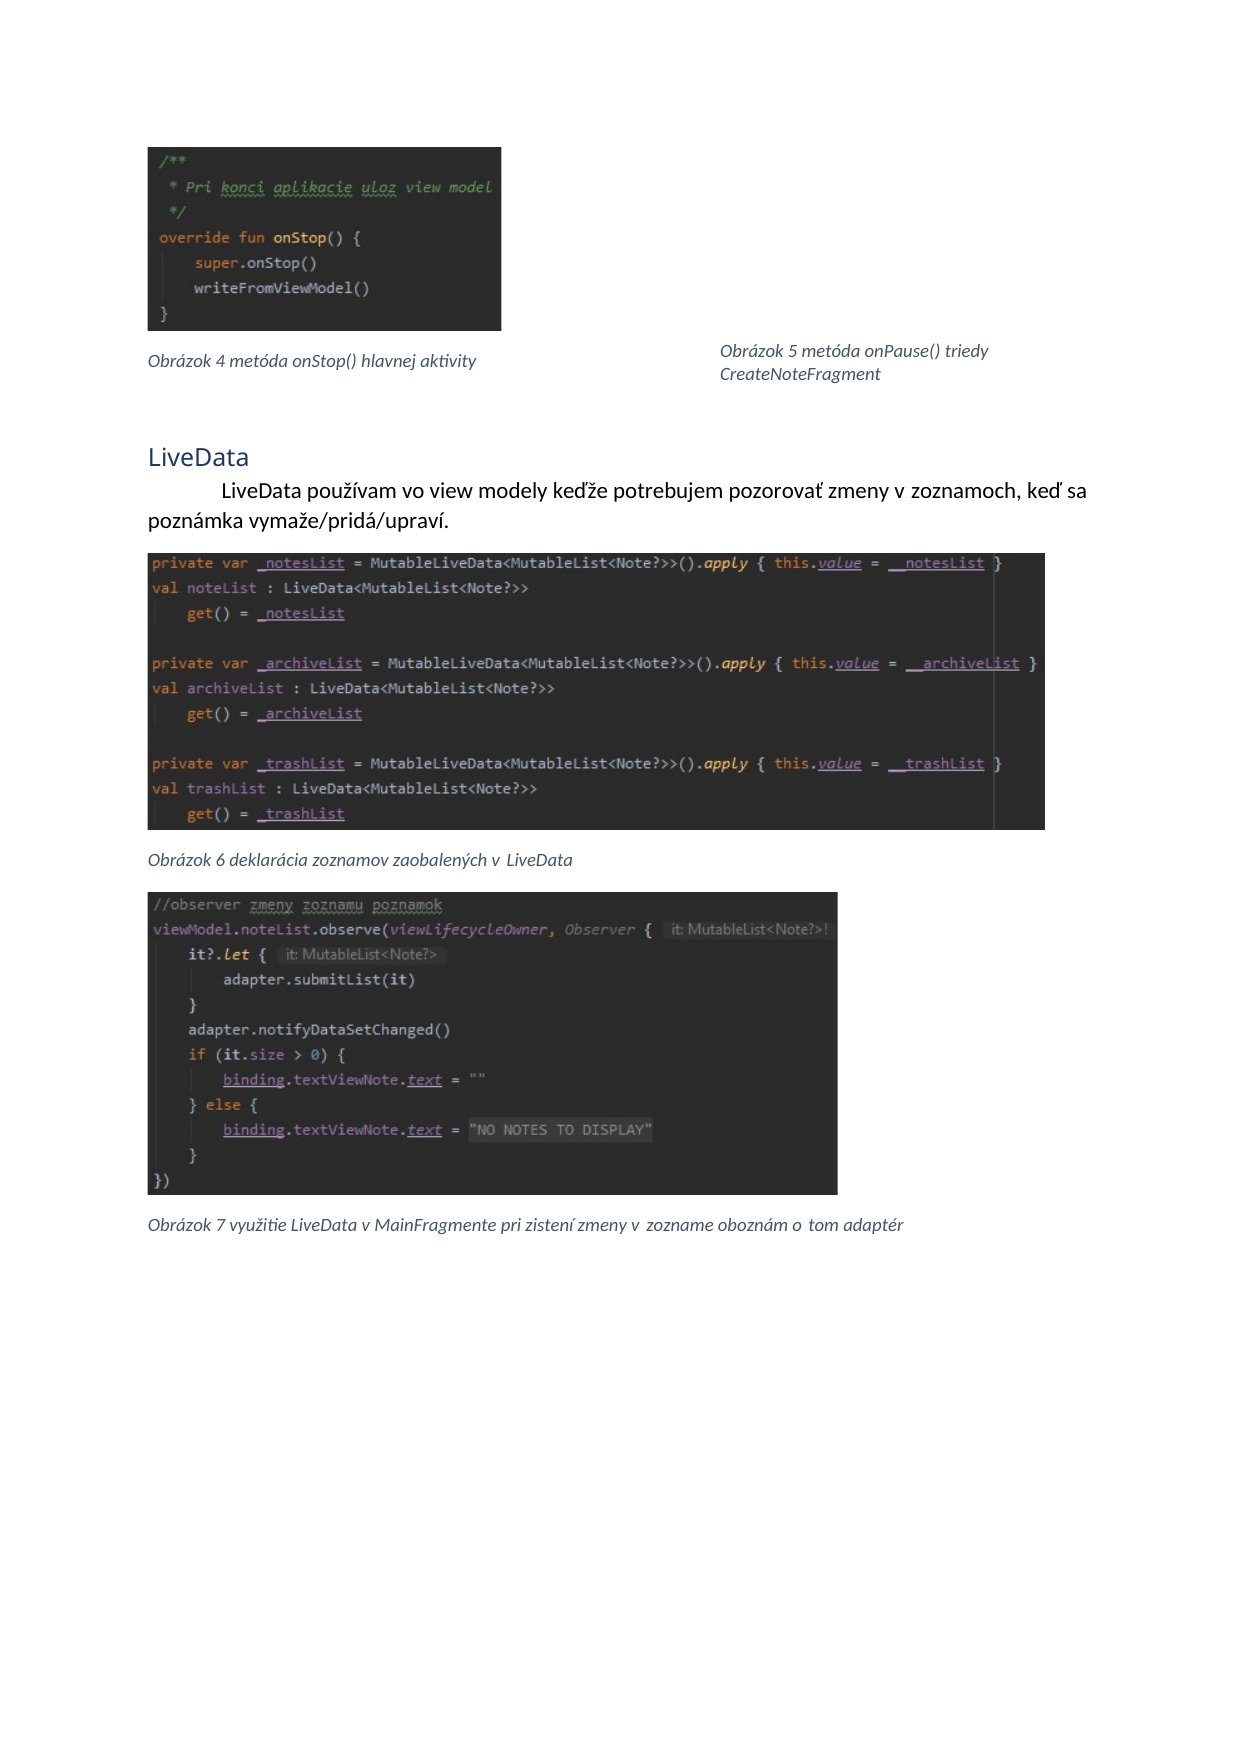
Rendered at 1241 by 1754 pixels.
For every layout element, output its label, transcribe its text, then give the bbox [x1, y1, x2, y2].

text Obrázok 4 metóda onStop() hlavnej aktivity [148, 349, 720, 372]
picture [147, 147, 502, 331]
picture [147, 892, 838, 1195]
picture [147, 553, 1045, 830]
text Obrázok 7 využitie LiveData v MainFragmente pri zistení zmeny v zozname oboznám o tom adaptér [148, 1214, 1093, 1237]
subtitle LiveData [148, 439, 1093, 474]
text Obrázok 6 deklarácia zoznamov zaobalených v LiveData [148, 848, 1093, 871]
text LiveData používam vo view modely keďže potrebujem pozorovať zmeny v zoznamoch, keď sa poznámka vymaže/pridá/upraví. [148, 476, 1093, 534]
